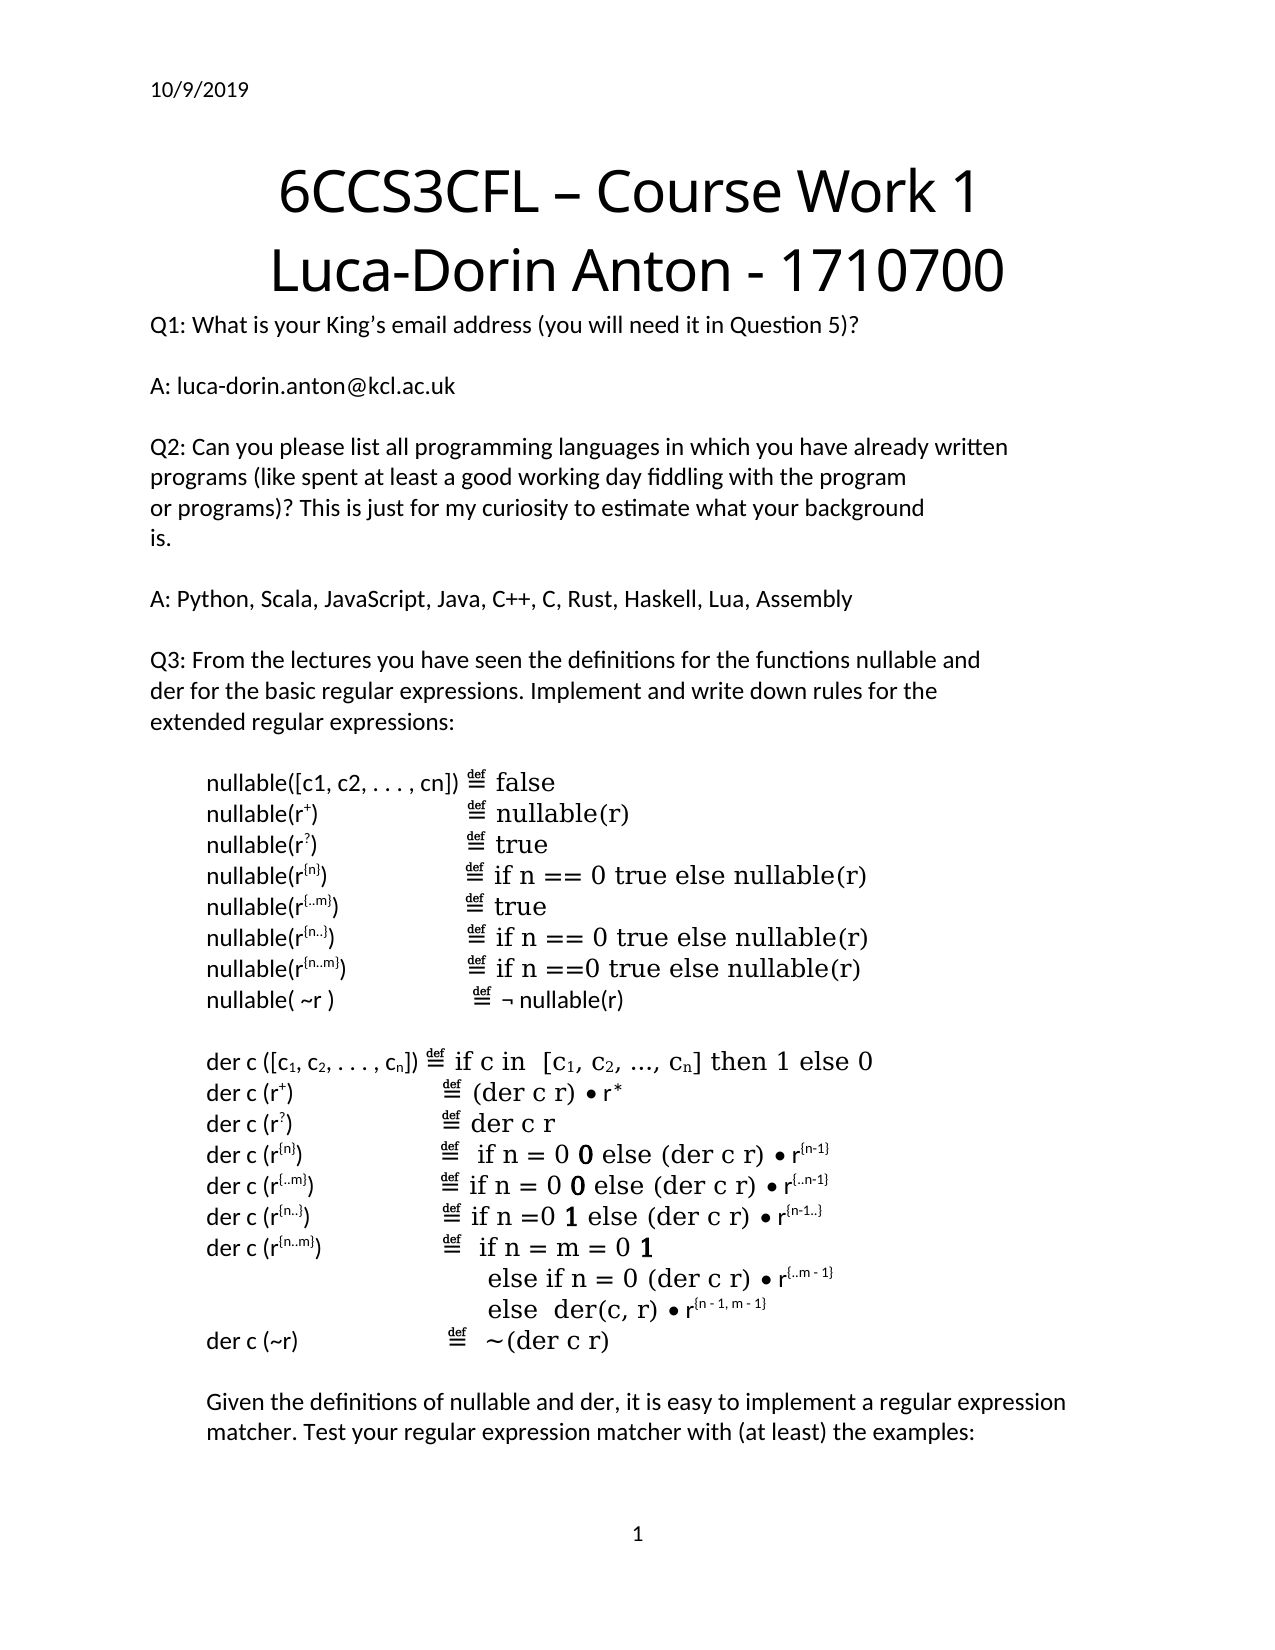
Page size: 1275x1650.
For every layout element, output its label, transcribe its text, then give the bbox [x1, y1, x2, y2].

text der c (r{n}) ≝ if n = 0 0 else (der c r) • r{n-1} [206, 1139, 1125, 1170]
text nullable(r+) ≝ nullable(r) [206, 798, 1125, 829]
text matcher. Test your regular expression matcher with (at least) the examples: [206, 1417, 1125, 1447]
text Given the definitions of nullable and der, it is easy to implement a regular expression [206, 1386, 1125, 1417]
text nullable(r{..m}) ≝ true [206, 891, 1125, 922]
text nullable([c1, c2, . . . , cn]) ≝ false [206, 767, 1125, 798]
text der c (r{n..}) ≝ if n =0 1 else (der c r) • r{n-1..} [206, 1201, 1125, 1232]
text else der(c, r) • r{n - 1, m - 1} [487, 1294, 1125, 1325]
text Q3: From the lectures you have seen the definitions for the functions nullable and [150, 645, 1125, 675]
text Q2: Can you please list all programming languages in which you have already written [150, 431, 1125, 462]
text Q1: What is your King’s email address (you will need it in Question 5)? [150, 309, 1125, 339]
text der c (r?) ≝ der c r [206, 1108, 1125, 1139]
text A: Python, Scala, JavaScript, Java, C++, C, Rust, Haskell, Lua, Assembly [150, 584, 1125, 614]
text nullable( ~r ) ≝ ¬ nullable(r) [206, 984, 1125, 1015]
text nullable(r{n..m}) ≝ if n ==0 true else nullable(r) [206, 953, 1125, 984]
text nullable(r?) ≝ true [206, 829, 1125, 860]
text else if n = 0 (der c r) • r{..m - 1} [487, 1263, 1125, 1294]
text extended regular expressions: [150, 706, 1125, 736]
text der c (~r) ≝ ~(der c r) [206, 1325, 1125, 1356]
text der c (r{..m}) ≝ if n = 0 0 else (der c r) • r{..n-1} [206, 1170, 1125, 1201]
text der for the basic regular expressions. Implement and write down rules for the [150, 675, 1125, 706]
text der c ([c1, c2, . . . , cn]) ≝ if c in [c1, c2, …, cn] then 1 else 0 [206, 1046, 1125, 1077]
text der c (r+) ≝ (der c r) • r* [206, 1077, 1125, 1108]
title 6CCS3CFL – Course Work 1 Luca-Dorin Anton - 1710700 [150, 150, 1125, 309]
text or programs)? This is just for my curiosity to estimate what your background [150, 492, 1125, 523]
text nullable(r{n..}) ≝ if n == 0 true else nullable(r) [206, 922, 1125, 953]
text is. [150, 523, 1125, 553]
text programs (like spent at least a good working day fiddling with the program [150, 462, 1125, 492]
text der c (r{n..m}) ≝ if n = m = 0 1 [206, 1232, 1125, 1263]
text nullable(r{n}) ≝ if n == 0 true else nullable(r) [206, 860, 1125, 891]
text A: luca-dorin.anton@kcl.ac.uk [150, 370, 1125, 401]
